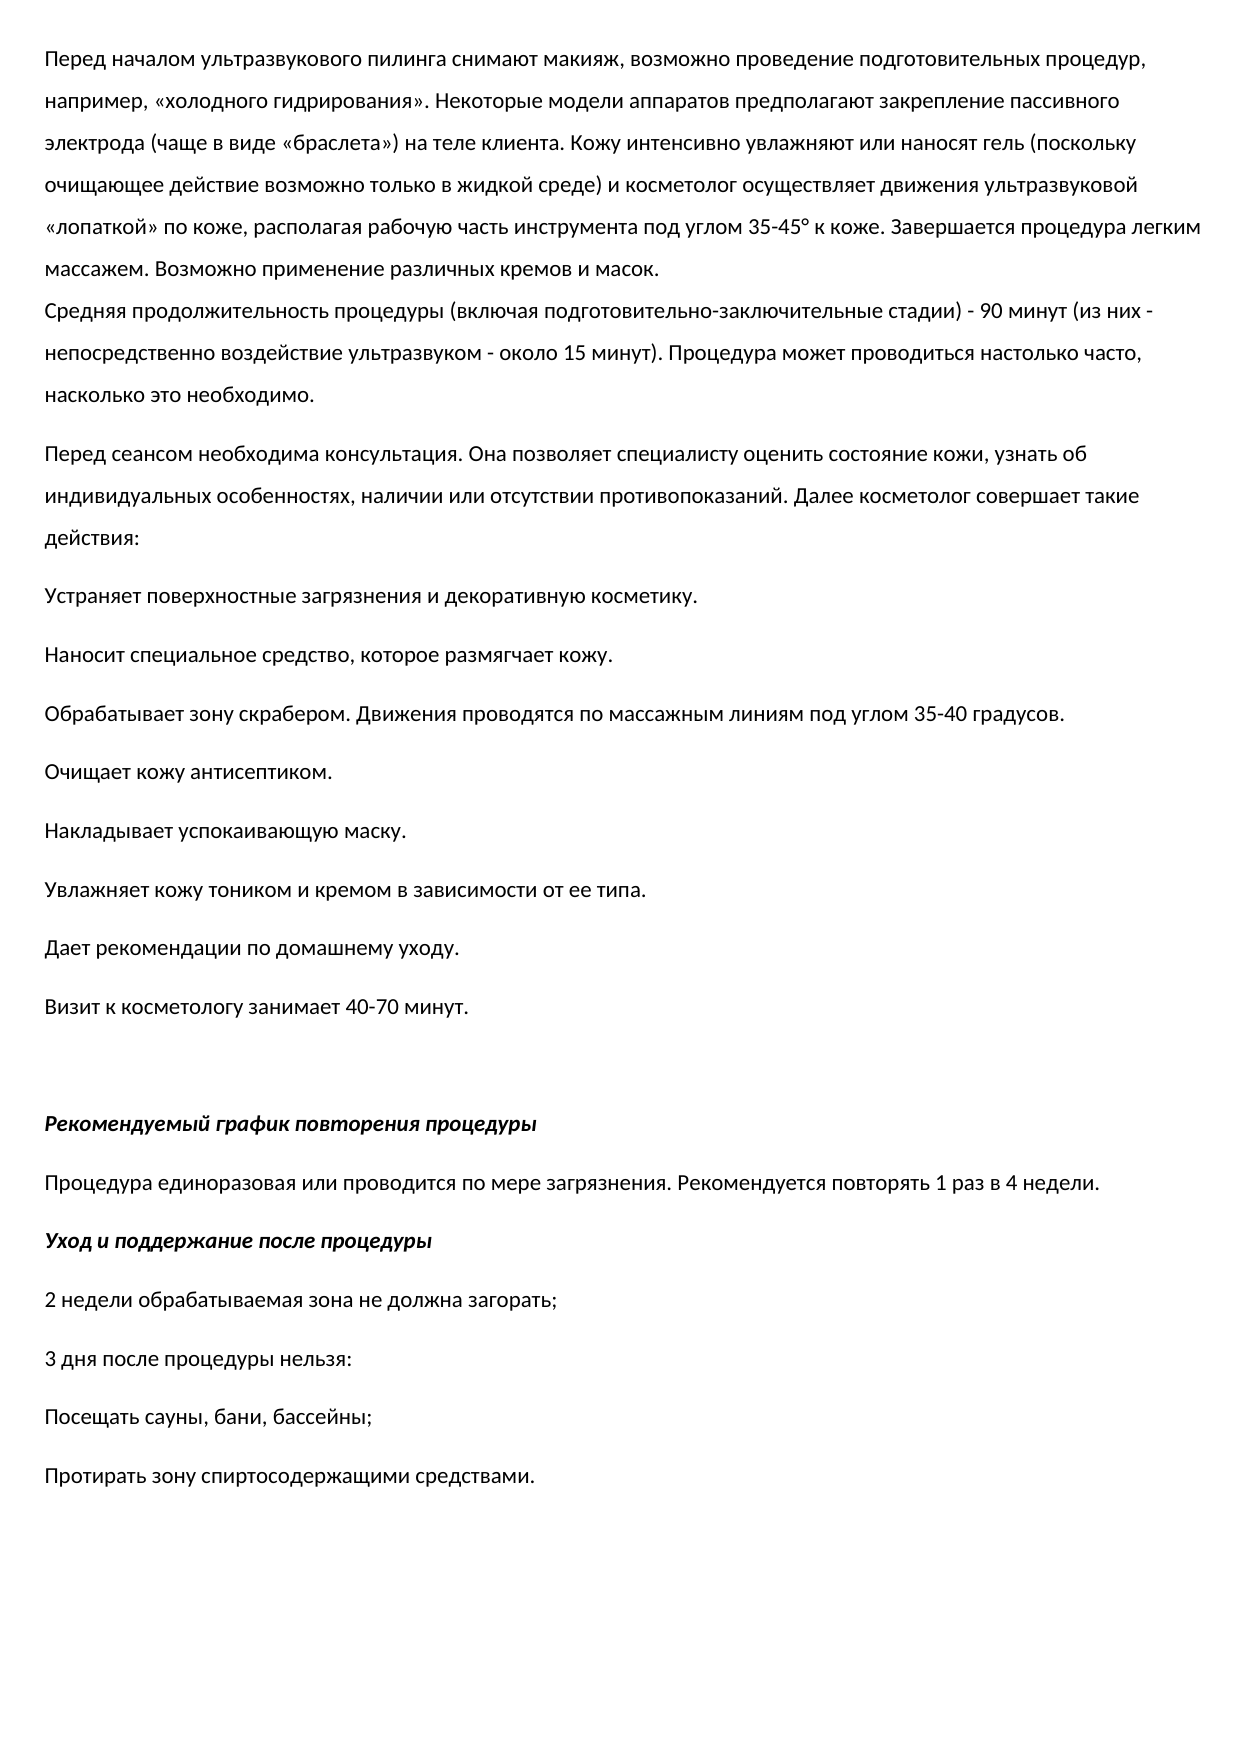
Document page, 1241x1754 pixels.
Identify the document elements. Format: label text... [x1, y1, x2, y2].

text Процедура единоразовая или проводится по мере загрязнения. Рекомендуется повторять 1 раз в 4 недели. [44, 1168, 1211, 1196]
text Обрабатывает зону скрабером. Движения проводятся по массажным линиям под углом 35-40 градусов. [44, 699, 1211, 727]
text Перед началом ультразвукового пилинга снимают макияж, возможно проведение подготовительных процедур, например, «холодного гидрирования». Некоторые модели аппаратов предполагают закрепление пассивного электрода (чаще в виде «браслета») на теле клиента. Кожу интенсивно увлажняют или наносят гель (поскольку очищающее действие возможно только в жидкой среде) и косметолог осуществляет движения ультразвуковой «лопаткой» по коже, располагая рабочую часть инструмента под углом 35-45° к коже. Завершается процедура легким массажем. Возможно применение различных кремов и масок. Средняя продолжительность процедуры (включая подготовительно-заключительные стадии) - 90 минут (из них - непосредственно воздействие ультразвуком - около 15 минут). Процедура может проводиться настолько часто, насколько это необходимо. [44, 44, 1211, 408]
text Визит к косметологу занимает 40-70 минут. [44, 992, 1211, 1020]
text Устраняет поверхностные загрязнения и декоративную косметику. [44, 581, 1211, 609]
text Рекомендуемый график повторения процедуры [44, 1109, 1211, 1137]
text Уход и поддержание после процедуры [44, 1227, 1211, 1254]
text Накладывает успокаивающую маску. [44, 816, 1211, 844]
text 2 недели обрабатываемая зона не должна загорать; [44, 1285, 1211, 1313]
text Посещать сауны, бани, бассейны; [44, 1402, 1211, 1431]
text Протирать зону спиртосодержащими средствами. [44, 1461, 1211, 1489]
text 3 дня после процедуры нельзя: [44, 1344, 1211, 1372]
text Перед сеансом необходима консультация. Она позволяет специалисту оценить состояние кожи, узнать об индивидуальных особенностях, наличии или отсутствии противопоказаний. Далее косметолог совершает такие действия: [44, 439, 1211, 551]
text Очищает кожу антисептиком. [44, 757, 1211, 785]
text Наносит специальное средство, которое размягчает кожу. [44, 640, 1211, 668]
text Увлажняет кожу тоником и кремом в зависимости от ее типа. [44, 875, 1211, 903]
text Дает рекомендации по домашнему уходу. [44, 933, 1211, 961]
